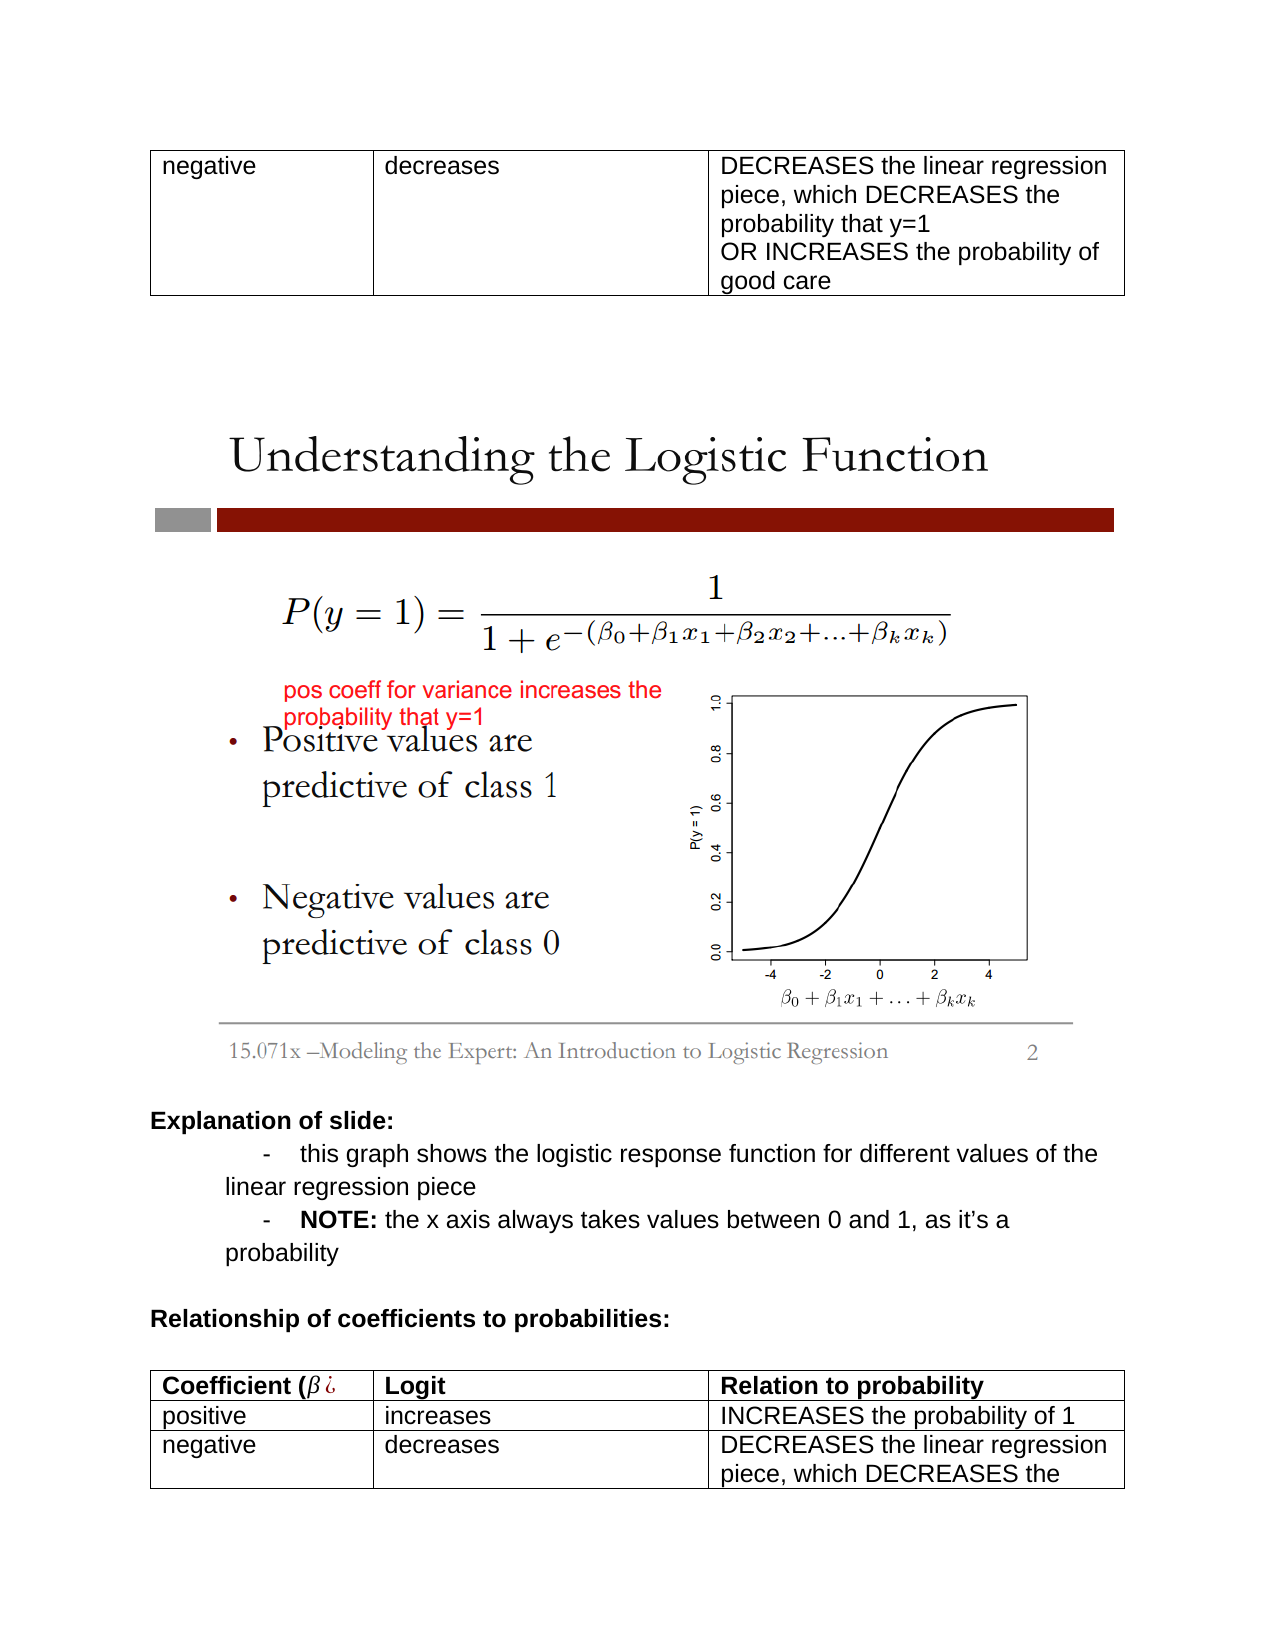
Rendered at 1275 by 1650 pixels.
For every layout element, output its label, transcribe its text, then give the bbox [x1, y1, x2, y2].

table_cell DECREASES the linear regression piece, which DECREASES the probability that y=1 OR INCREASES the probability of good care [709, 151, 1124, 295]
table_cell decreases [374, 1431, 708, 1488]
text Relationship of coefficients to probabilities: [150, 1304, 1125, 1333]
table_cell decreases [374, 151, 708, 295]
list this graph shows the logistic response function for different values of the linear regression piece [225, 1139, 1125, 1201]
picture [150, 395, 1125, 1069]
table_header Coefficient ( [151, 1371, 373, 1400]
table_cell INCREASES the probability of 1 [709, 1401, 1124, 1429]
table_cell increases [374, 1401, 708, 1429]
table_cell negative [151, 1431, 373, 1488]
table_cell negative [151, 151, 373, 295]
text Explanation of slide: [150, 1106, 1125, 1134]
table_header Logit [374, 1371, 708, 1400]
table_cell positive [151, 1401, 373, 1429]
list NOTE: the x axis always takes values between 0 and 1, as it’s a probability [225, 1205, 1125, 1267]
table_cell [709, 1431, 1124, 1488]
table_header Relation to probability [709, 1371, 1124, 1400]
